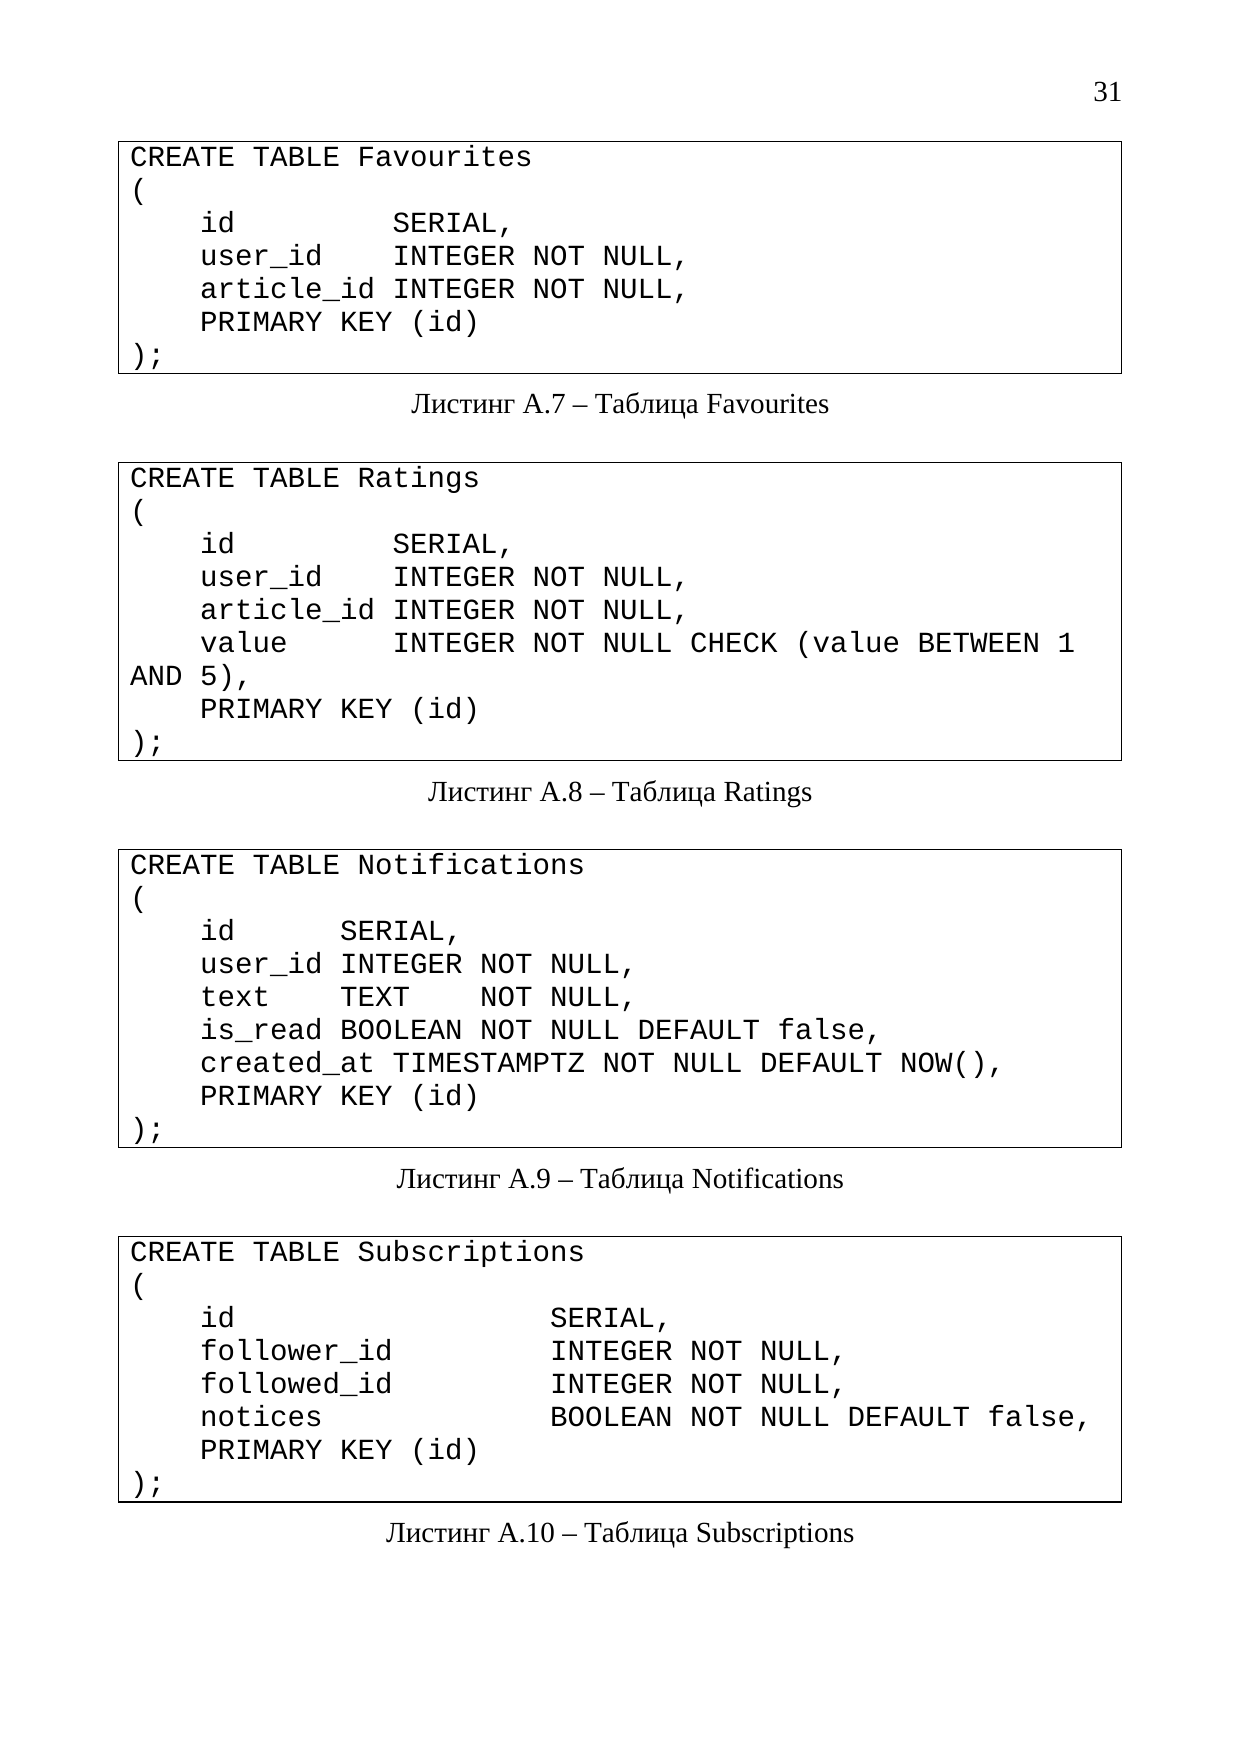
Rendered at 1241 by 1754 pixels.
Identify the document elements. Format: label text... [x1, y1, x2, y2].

table_header CREATE TABLE Notifications ( id SERIAL, user_id INTEGER NOT NULL, text TEXT NOT NULL, is_read BOOLEAN NOT NULL DEFAULT false, created_at TIMESTAMPTZ NOT NULL DEFAULT NOW(), PRIMARY KEY (id) ); [119, 850, 1121, 1147]
table_header CREATE TABLE Favourites ( id SERIAL, user_id INTEGER NOT NULL, article_id INTEGER NOT NULL, PRIMARY KEY (id) ); [119, 142, 1121, 373]
text Листинг А.10 – Таблица Subscriptions [118, 1515, 1122, 1548]
table_header CREATE TABLE Ratings ( id SERIAL, user_id INTEGER NOT NULL, article_id INTEGER NOT NULL, value INTEGER NOT NULL CHECK (value BETWEEN 1 AND 5), PRIMARY KEY (id) ); [119, 463, 1121, 760]
text Листинг А.8 – Таблица Ratings [118, 774, 1122, 807]
table_header CREATE TABLE Subscriptions ( id SERIAL, follower_id INTEGER NOT NULL, followed_id INTEGER NOT NULL, notices BOOLEAN NOT NULL DEFAULT false, PRIMARY KEY (id) ); [119, 1237, 1121, 1501]
text Листинг А.7 – Таблица Favourites [118, 387, 1122, 420]
text Листинг А.9 – Таблица Notifications [118, 1161, 1122, 1194]
